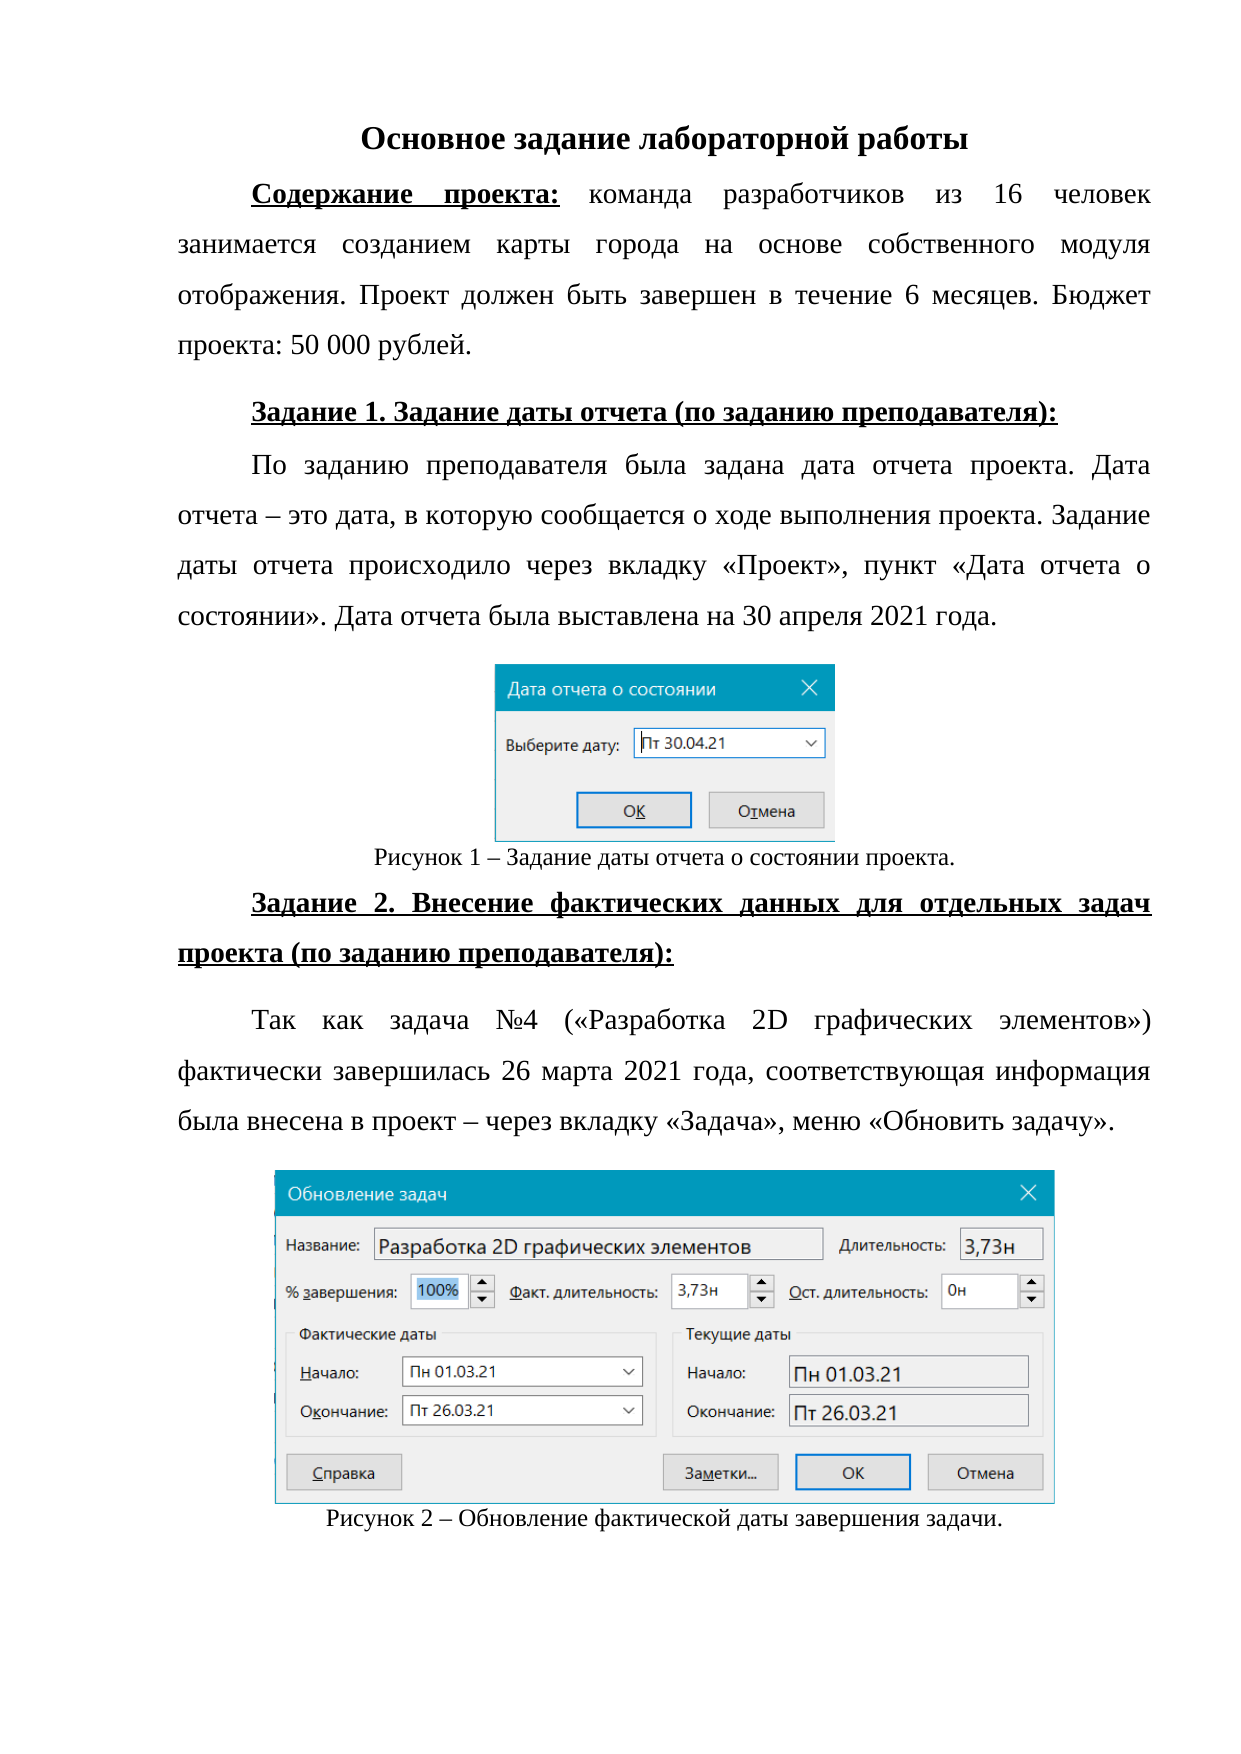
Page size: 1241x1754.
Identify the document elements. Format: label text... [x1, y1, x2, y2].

picture [677, 687, 683, 695]
text Содержание проекта: команда разработчиков из 16 человек занимается созданием карты города на основе собственного модуля отображения. Проект должен быть завершен в течение 6 месяцев. Бюджет проекта: 50 000 рублей. [177, 176, 1152, 361]
text По заданию преподавателя была задана дата отчета проекта. Дата отчета – это дата, в которую сообщается о ходе выполнения проекта. Задание даты отчета происходило через вкладку «Проект», пункт «Дата отчета о состоянии». Дата отчета была выставлена на 30 апреля 2021 года. [177, 447, 1152, 631]
text Рисунок 1 – Задание даты отчета о состоянии проекта. [177, 842, 1152, 871]
picture [274, 1170, 1055, 1504]
picture [508, 688, 512, 698]
text Рисунок 2 – Обновление фактической даты завершения задачи. [177, 1503, 1152, 1532]
picture [333, 1192, 338, 1200]
picture [697, 687, 704, 695]
text Задание 1. Задание даты отчета (по заданию преподавателя): [177, 394, 1152, 428]
text Так как задача №4 («Разработка 2D графических элементов») фактически завершилась 26 марта 2021 года, соответствующая информация была внесена в проект – через вкладку «Задача», меню «Обновить задачу». [177, 1002, 1152, 1136]
text Задание 2. Внесение фактических данных для отдельных задач проекта (по заданию преподавателя): [177, 885, 1152, 969]
picture [362, 1192, 367, 1200]
text Основное задание лабораторной работы [177, 118, 1152, 156]
picture [494, 664, 835, 842]
